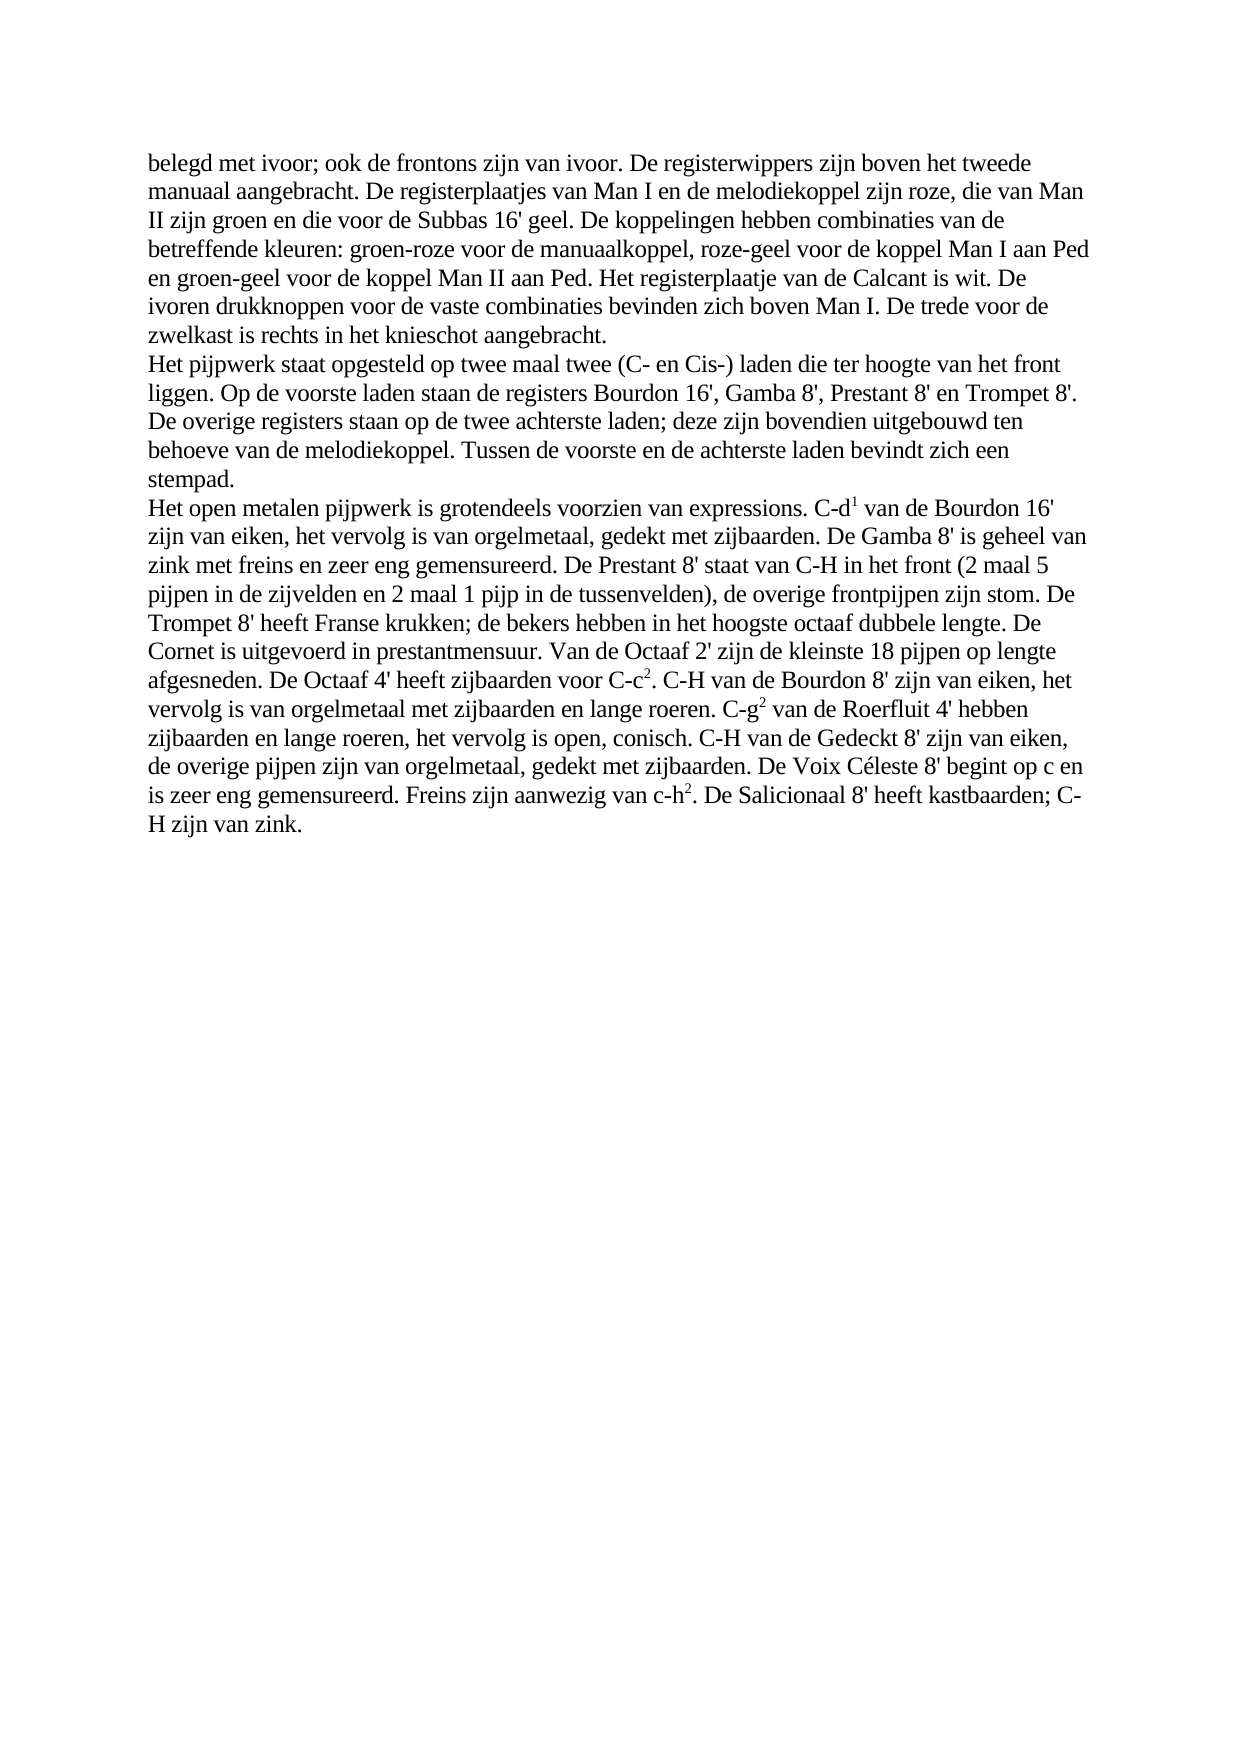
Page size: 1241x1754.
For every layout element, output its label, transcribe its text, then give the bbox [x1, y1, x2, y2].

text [148, 148, 1093, 349]
text Het open metalen pijpwerk is grotendeels voorzien van expressions. C-d1 van de Bourdon 16' zijn van eiken, het vervolg is van orgelmetaal, gedekt met zijbaarden. De Gamba 8' is geheel van zink met freins en zeer eng gemensureerd. De Prestant 8' staat van C-H in het front (2 maal 5 pijpen in de zijvelden en 2 maal 1 pijp in de tussenvelden), de overige frontpijpen zijn stom. De Trompet 8' heeft Franse krukken; de bekers hebben in het hoogste octaaf dubbele lengte. De Cornet is uitgevoerd in prestantmensuur. Van de Octaaf 2' zijn de kleinste 18 pijpen op lengte afgesneden. De Octaaf 4' heeft zijbaarden voor C-c2. C-H van de Bourdon 8' zijn van eiken, het vervolg is van orgelmetaal met zijbaarden en lange roeren. C-g2 van de Roerfluit 4' hebben zijbaarden en lange roeren, het vervolg is open, conisch. C-H van de Gedeckt 8' zijn van eiken, de overige pijpen zijn van orgelmetaal, gedekt met zijbaarden. De Voix Céleste 8' begint op c en is zeer eng gemensureerd. Freins zijn aanwezig van c-h2. De Salicionaal 8' heeft kastbaarden; C-H zijn van zink. [148, 493, 1093, 838]
text Het pijpwerk staat opgesteld op twee maal twee (C- en Cis-) laden die ter hoogte van het front liggen. Op de voorste laden staan de registers Bourdon 16', Gamba 8', Prestant 8' en Trompet 8'. De overige registers staan op de twee achterste laden; deze zijn bovendien uitgebouwd ten behoeve van de melodiekoppel. Tussen de voorste en de achterste laden bevindt zich een stempad. [148, 349, 1093, 493]
